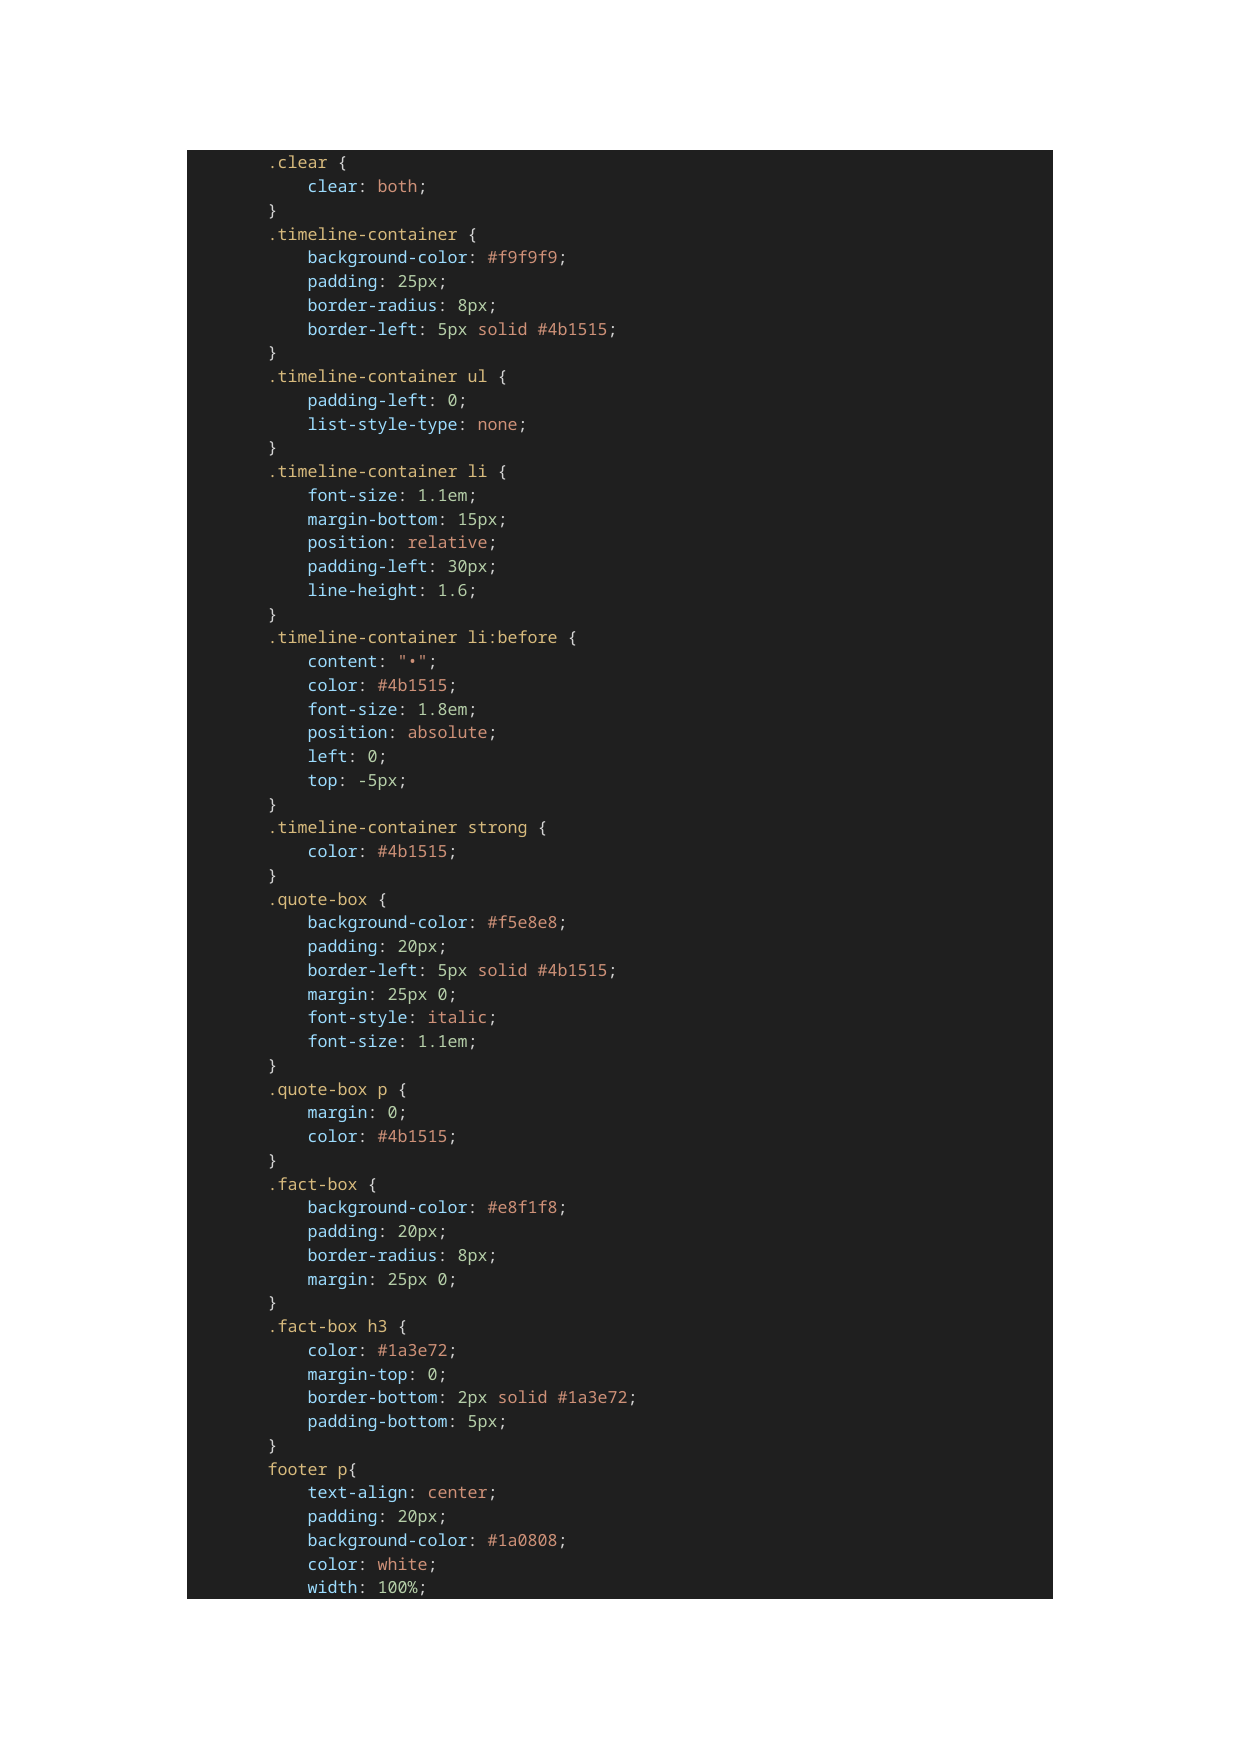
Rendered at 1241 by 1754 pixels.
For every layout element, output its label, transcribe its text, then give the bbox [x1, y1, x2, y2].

text position: absolute; [187, 720, 1053, 744]
text .quote-box p { [187, 1076, 1053, 1100]
text padding: 25px; [187, 269, 1053, 292]
text background-color: #f9f9f9; [187, 245, 1053, 269]
text font-style: italic; [187, 1005, 1053, 1029]
text .fact-box { [187, 1171, 1053, 1195]
text font-size: 1.1em; [187, 482, 1053, 506]
text border-left: 5px solid #4b1515; [187, 957, 1053, 981]
text .timeline-container li { [187, 459, 1053, 482]
text } [187, 197, 1053, 221]
text width: 100%; [187, 1575, 1053, 1599]
text } [187, 1290, 1053, 1314]
text .quote-box { [187, 886, 1053, 910]
text .clear { [187, 150, 1053, 174]
text margin: 0; [187, 1100, 1053, 1124]
text } [187, 1147, 1053, 1171]
text font-size: 1.1em; [187, 1029, 1053, 1052]
text top: -5px; [187, 767, 1053, 791]
text } [187, 791, 1053, 815]
text background-color: #f5e8e8; [187, 910, 1053, 934]
text line-height: 1.6; [187, 577, 1053, 601]
text font-size: 1.8em; [187, 696, 1053, 720]
text left: 0; [187, 744, 1053, 767]
text padding-bottom: 5px; [187, 1409, 1053, 1432]
text padding: 20px; [187, 1504, 1053, 1527]
text padding: 20px; [187, 1219, 1053, 1242]
text } [187, 862, 1053, 886]
text } [187, 340, 1053, 364]
text border-left: 5px solid #4b1515; [187, 316, 1053, 340]
text text-align: center; [187, 1480, 1053, 1504]
text color: white; [187, 1551, 1053, 1575]
text .timeline-container li:before { [187, 625, 1053, 649]
text border-radius: 8px; [187, 1242, 1053, 1266]
text clear: both; [187, 174, 1053, 197]
text } [187, 435, 1053, 459]
text .timeline-container { [187, 221, 1053, 245]
text padding-left: 0; [187, 387, 1053, 411]
text color: #4b1515; [187, 1124, 1053, 1147]
text background-color: #e8f1f8; [187, 1195, 1053, 1219]
text } [187, 1052, 1053, 1076]
text .timeline-container strong { [187, 815, 1053, 839]
text color: #4b1515; [187, 672, 1053, 696]
text content: "•"; [187, 649, 1053, 672]
text .timeline-container ul { [187, 364, 1053, 387]
text footer p{ [187, 1456, 1053, 1480]
text position: relative; [187, 530, 1053, 554]
text background-color: #1a0808; [187, 1527, 1053, 1551]
text color: #4b1515; [187, 839, 1053, 862]
text color: #1a3e72; [187, 1337, 1053, 1361]
text margin-bottom: 15px; [187, 506, 1053, 530]
text border-bottom: 2px solid #1a3e72; [187, 1385, 1053, 1409]
text padding-left: 30px; [187, 554, 1053, 577]
text .fact-box h3 { [187, 1314, 1053, 1337]
text list-style-type: none; [187, 411, 1053, 435]
text margin: 25px 0; [187, 1266, 1053, 1290]
text margin-top: 0; [187, 1361, 1053, 1385]
text border-radius: 8px; [187, 292, 1053, 316]
text margin: 25px 0; [187, 981, 1053, 1005]
text padding: 20px; [187, 934, 1053, 957]
text } [187, 601, 1053, 625]
text } [187, 1432, 1053, 1456]
